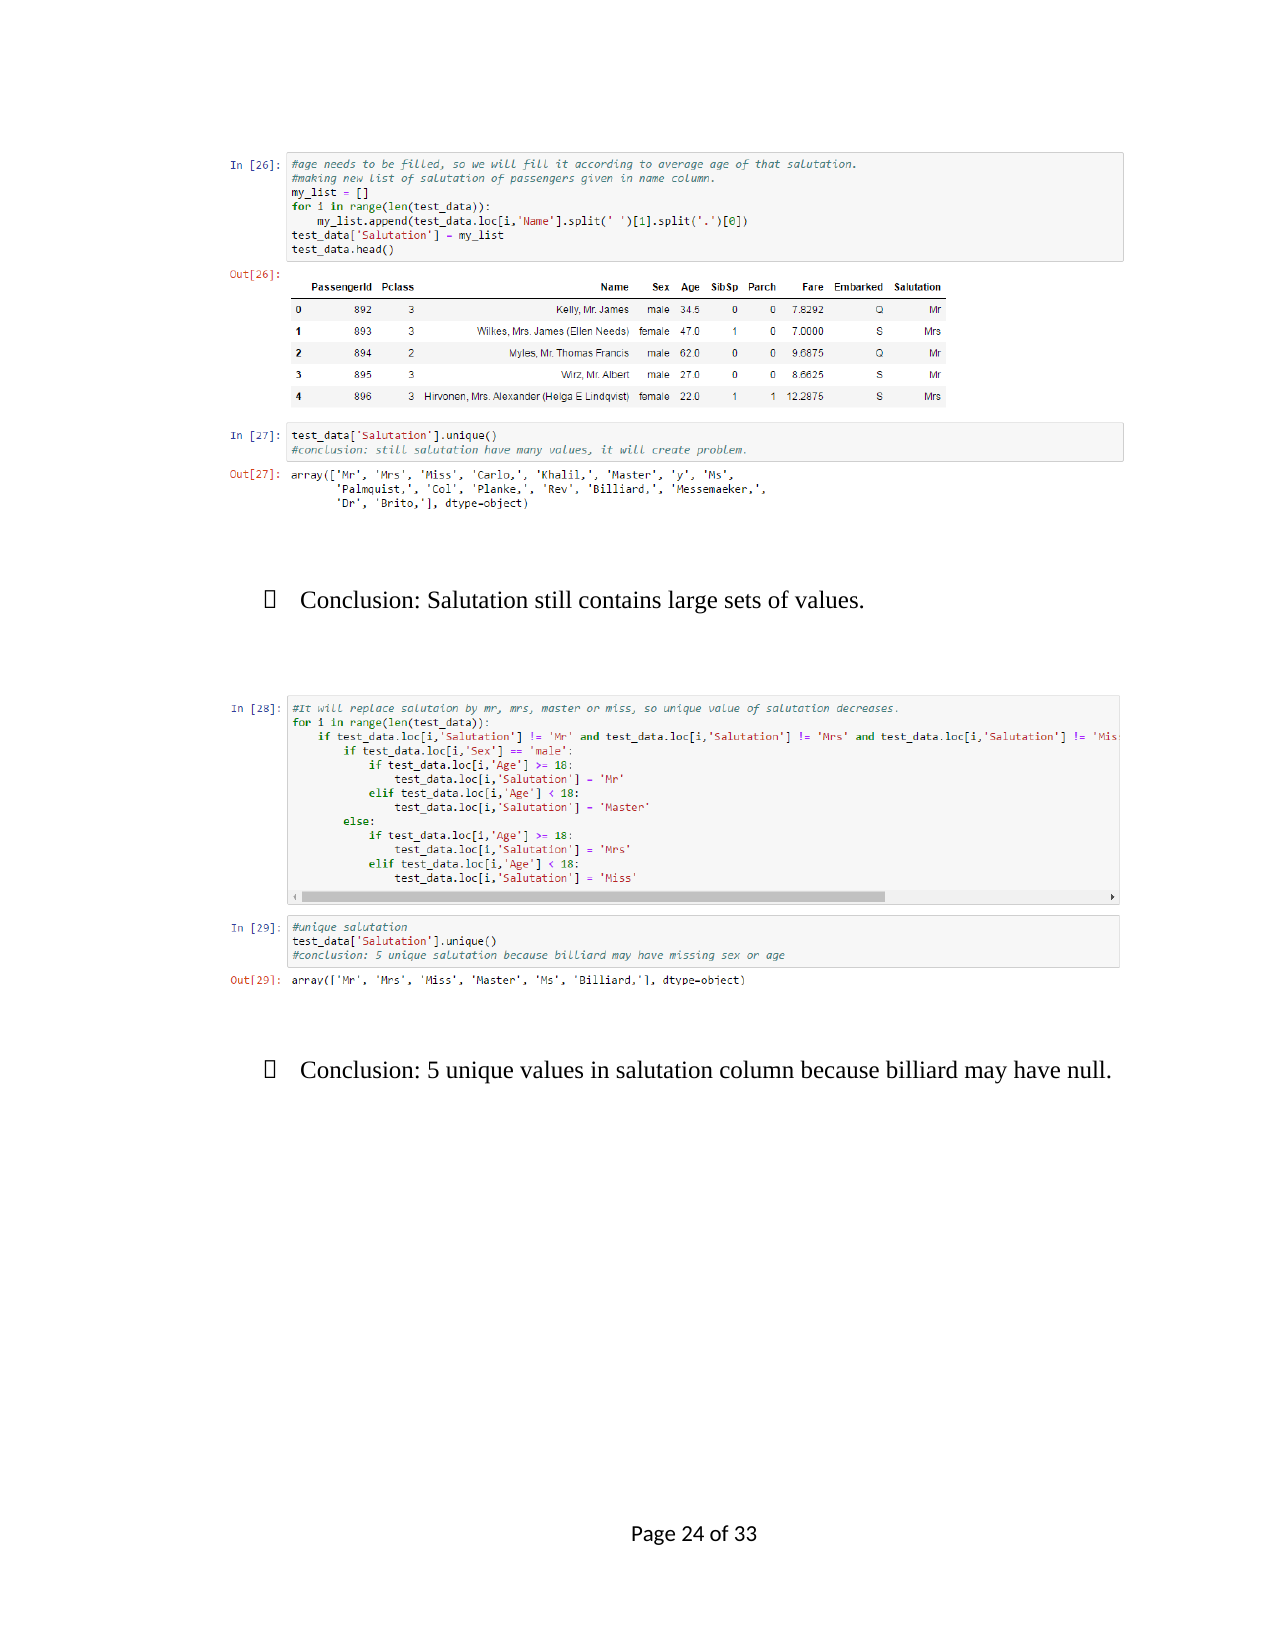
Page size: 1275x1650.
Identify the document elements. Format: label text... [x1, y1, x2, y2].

list Conclusion: 5 unique values in salutation column because billiard may have null. [262, 1042, 1125, 1093]
picture [225, 150, 1125, 514]
picture [225, 691, 1124, 985]
list Conclusion: Salutation still contains large sets of values. [262, 571, 1125, 622]
